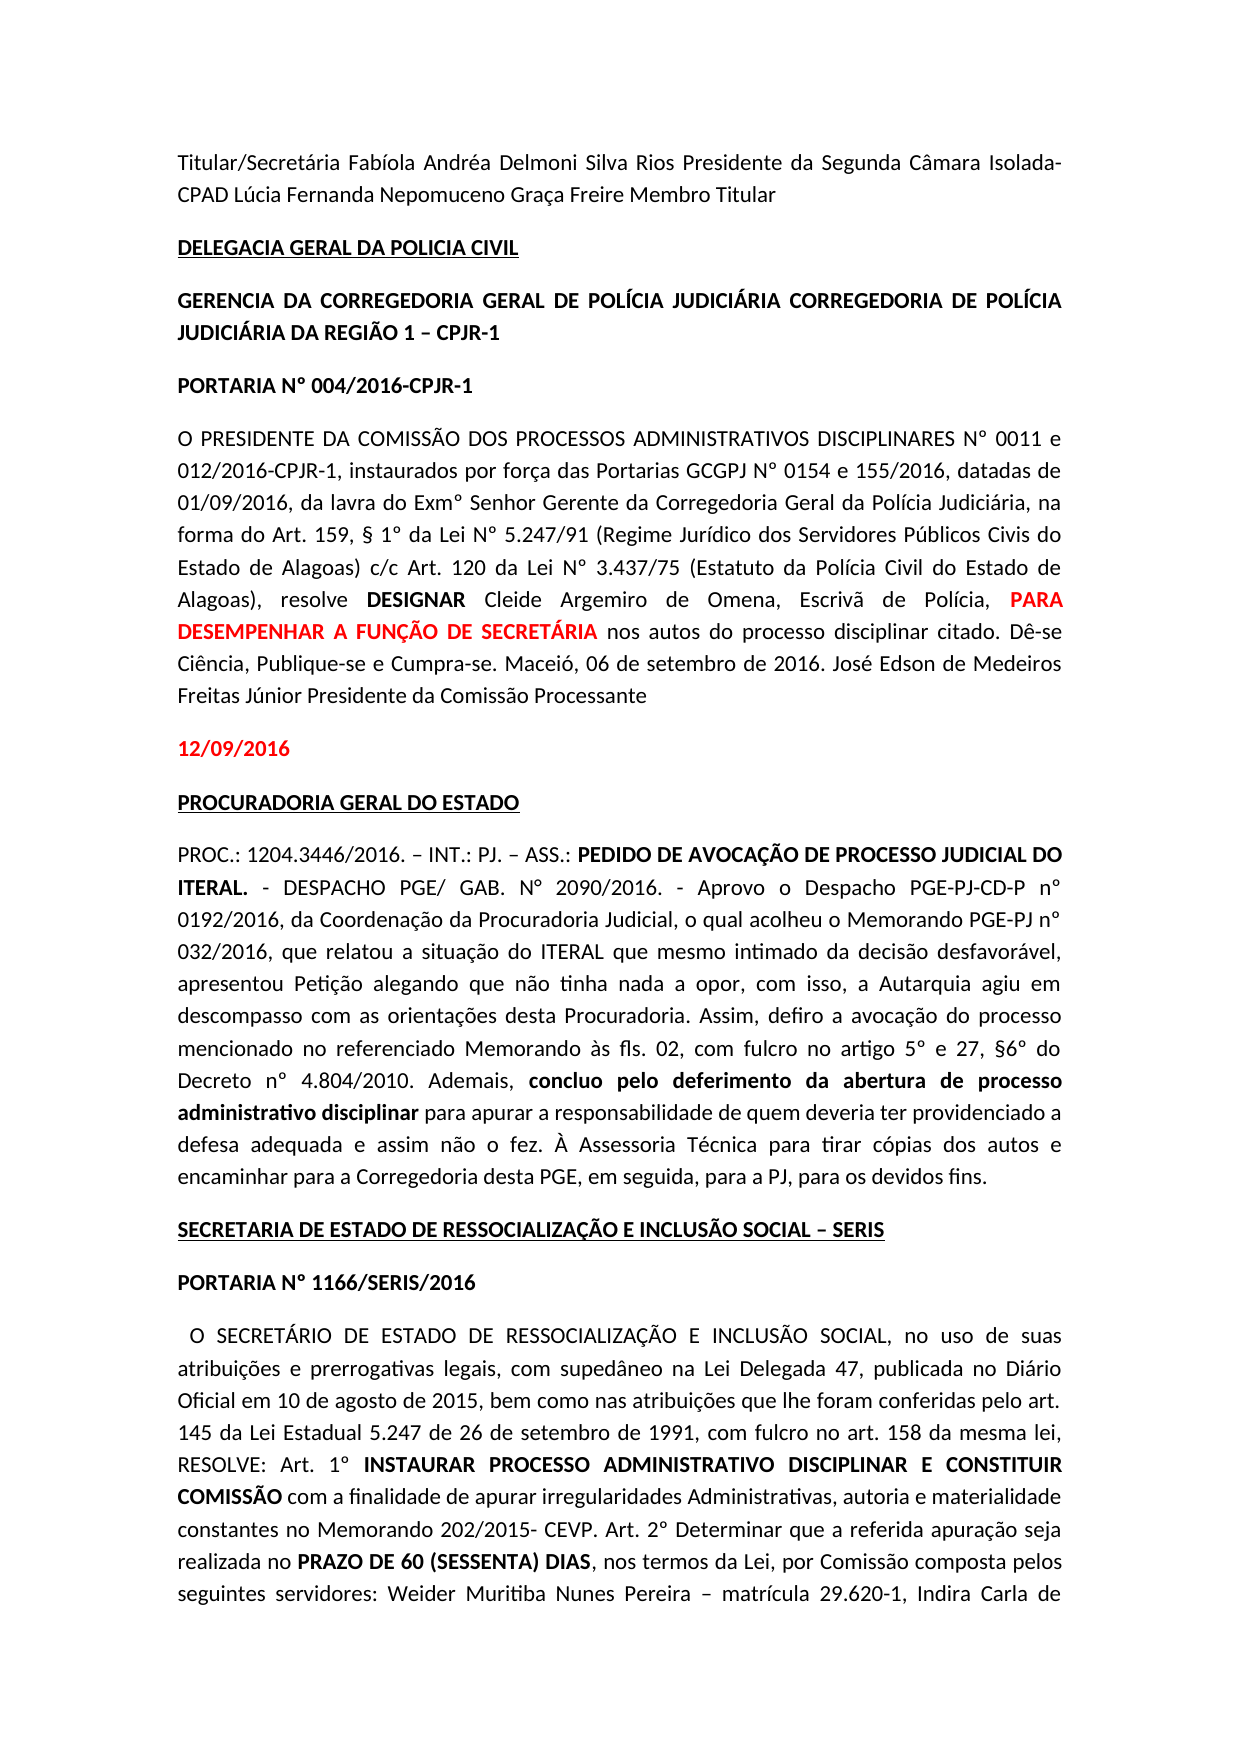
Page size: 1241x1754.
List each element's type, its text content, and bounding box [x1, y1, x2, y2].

text DELEGACIA GERAL DA POLICIA CIVIL [177, 233, 1063, 261]
text PORTARIA Nº 004/2016-CPJR-1 [177, 371, 1063, 399]
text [177, 148, 1063, 208]
text SECRETARIA DE ESTADO DE RESSOCIALIZAÇÃO E INCLUSÃO SOCIAL – SERIS [177, 1216, 1063, 1243]
text PROCURADORIA GERAL DO ESTADO [177, 788, 1063, 816]
text 12/09/2016 [177, 734, 1063, 763]
text O PRESIDENTE DA COMISSÃO DOS PROCESSOS ADMINISTRATIVOS DISCIPLINARES Nº 0011 e 012/2016-CPJR-1, instaurados por força das Portarias GCGPJ Nº 0154 e 155/2016, datadas de 01/09/2016, da lavra do Exmº Senhor Gerente da Corregedoria Geral da Polícia Judiciária, na forma do Art. 159, § 1º da Lei Nº 5.247/91 (Regime Jurídico dos Servidores Públicos Civis do Estado de Alagoas) c/c Art. 120 da Lei Nº 3.437/75 (Estatuto da Polícia Civil do Estado de Alagoas), resolve DESIGNAR Cleide Argemiro de Omena, Escrivã de Polícia, PARA DESEMPENHAR A FUNÇÃO DE SECRETÁRIA nos autos do processo disciplinar citado. Dê-se Ciência, Publique-se e Cumpra-se. Maceió, 06 de setembro de 2016. José Edson de Medeiros Freitas Júnior Presidente da Comissão Processante [177, 424, 1063, 709]
text PROC.: 1204.3446/2016. – INT.: PJ. – ASS.: PEDIDO DE AVOCAÇÃO DE PROCESSO JUDICIAL DO ITERAL. - DESPACHO PGE/ GAB. N° 2090/2016. - Aprovo o Despacho PGE-PJ-CD-P nº 0192/2016, da Coordenação da Procuradoria Judicial, o qual acolheu o Memorando PGE-PJ nº 032/2016, que relatou a situação do ITERAL que mesmo intimado da decisão desfavorável, apresentou Petição alegando que não tinha nada a opor, com isso, a Autarquia agiu em descompasso com as orientações desta Procuradoria. Assim, defiro a avocação do processo mencionado no referenciado Memorando às fls. 02, com fulcro no artigo 5º e 27, §6º do Decreto nº 4.804/2010. Ademais, concluo pelo deferimento da abertura de processo administrativo disciplinar para apurar a responsabilidade de quem deveria ter providenciado a defesa adequada e assim não o fez. À Assessoria Técnica para tirar cópias dos autos e encaminhar para a Corregedoria desta PGE, em seguida, para a PJ, para os devidos fins. [177, 841, 1063, 1191]
text GERENCIA DA CORREGEDORIA GERAL DE POLÍCIA JUDICIÁRIA CORREGEDORIA DE POLÍCIA JUDICIÁRIA DA REGIÃO 1 – CPJR-1 [177, 286, 1063, 346]
text PORTARIA Nº 1166/SERIS/2016 [177, 1268, 1063, 1297]
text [177, 1322, 1063, 1607]
